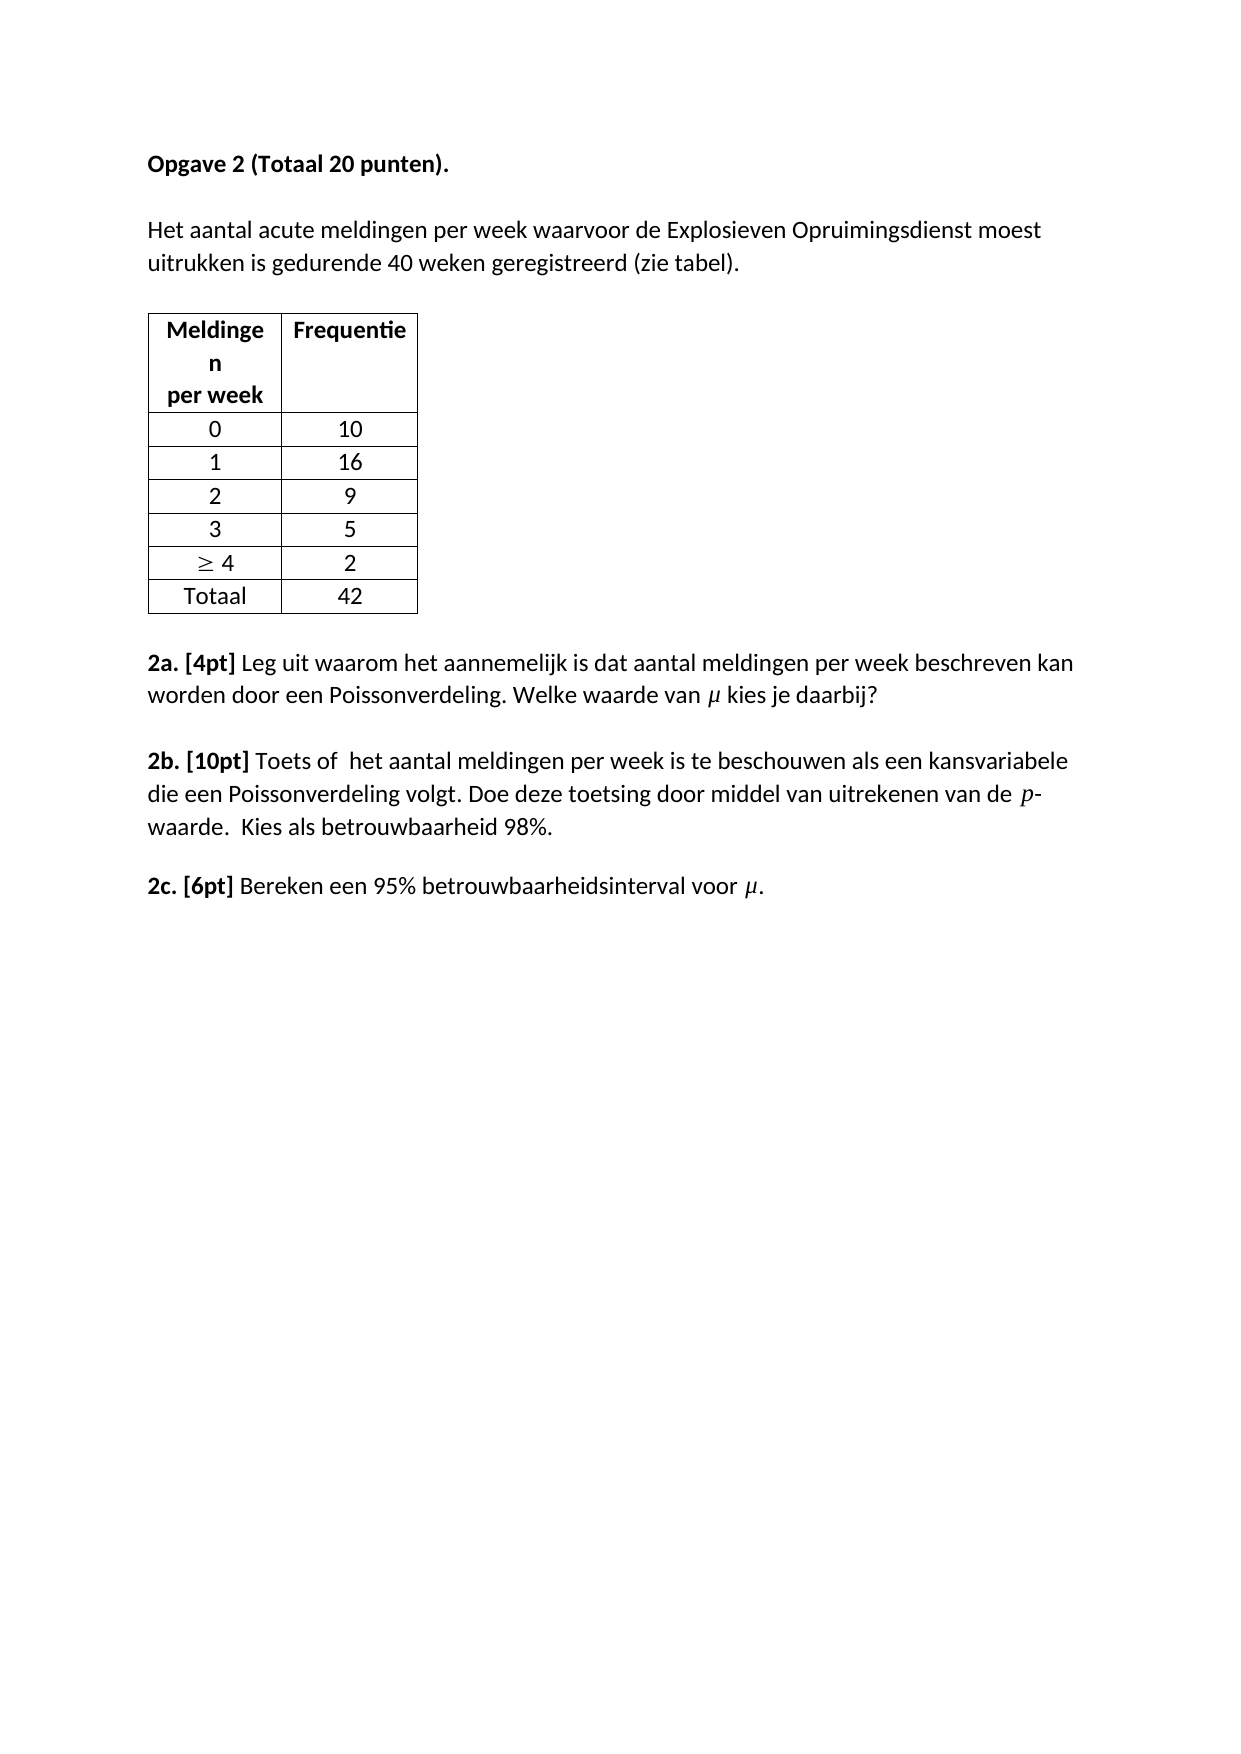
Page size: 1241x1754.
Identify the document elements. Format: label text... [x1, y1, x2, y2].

table_cell 4 [149, 547, 281, 579]
table_header Frequentie [282, 314, 417, 412]
text Opgave 2 (Totaal 20 punten). [147, 148, 1093, 179]
table_cell 1 [149, 447, 281, 479]
table_cell 16 [282, 447, 417, 479]
table_cell Totaal [149, 580, 281, 613]
text 2c. [6pt] Bereken een 95% betrouwbaarheidsinterval voor . [147, 870, 1093, 901]
text Het aantal acute meldingen per week waarvoor de Explosieven Opruimingsdienst moest uitrukken is gedurende 40 weken geregistreerd (zie tabel). [147, 214, 1093, 277]
table_cell 0 [149, 413, 281, 446]
table_cell 5 [282, 514, 417, 546]
table_cell 2 [149, 480, 281, 512]
table_cell 3 [149, 514, 281, 546]
text 2a. [4pt] Leg uit waarom het aannemelijk is dat aantal meldingen per week beschreven kan worden door een Poissonverdeling. Welke waarde van kies je daarbij? [147, 647, 1093, 710]
table_cell 42 [282, 580, 417, 613]
table_cell 9 [282, 480, 417, 512]
table_cell 10 [282, 413, 417, 446]
text 2b. [10pt] Toets of het aantal meldingen per week is te beschouwen als een kansvariabele die een Poissonverdeling volgt. Doe deze toetsing door middel van uitrekenen van de -waarde. Kies als betrouwbaarheid 98%. [147, 745, 1093, 842]
table_header Meldingen per week [149, 314, 281, 412]
table_cell 2 [282, 547, 417, 579]
